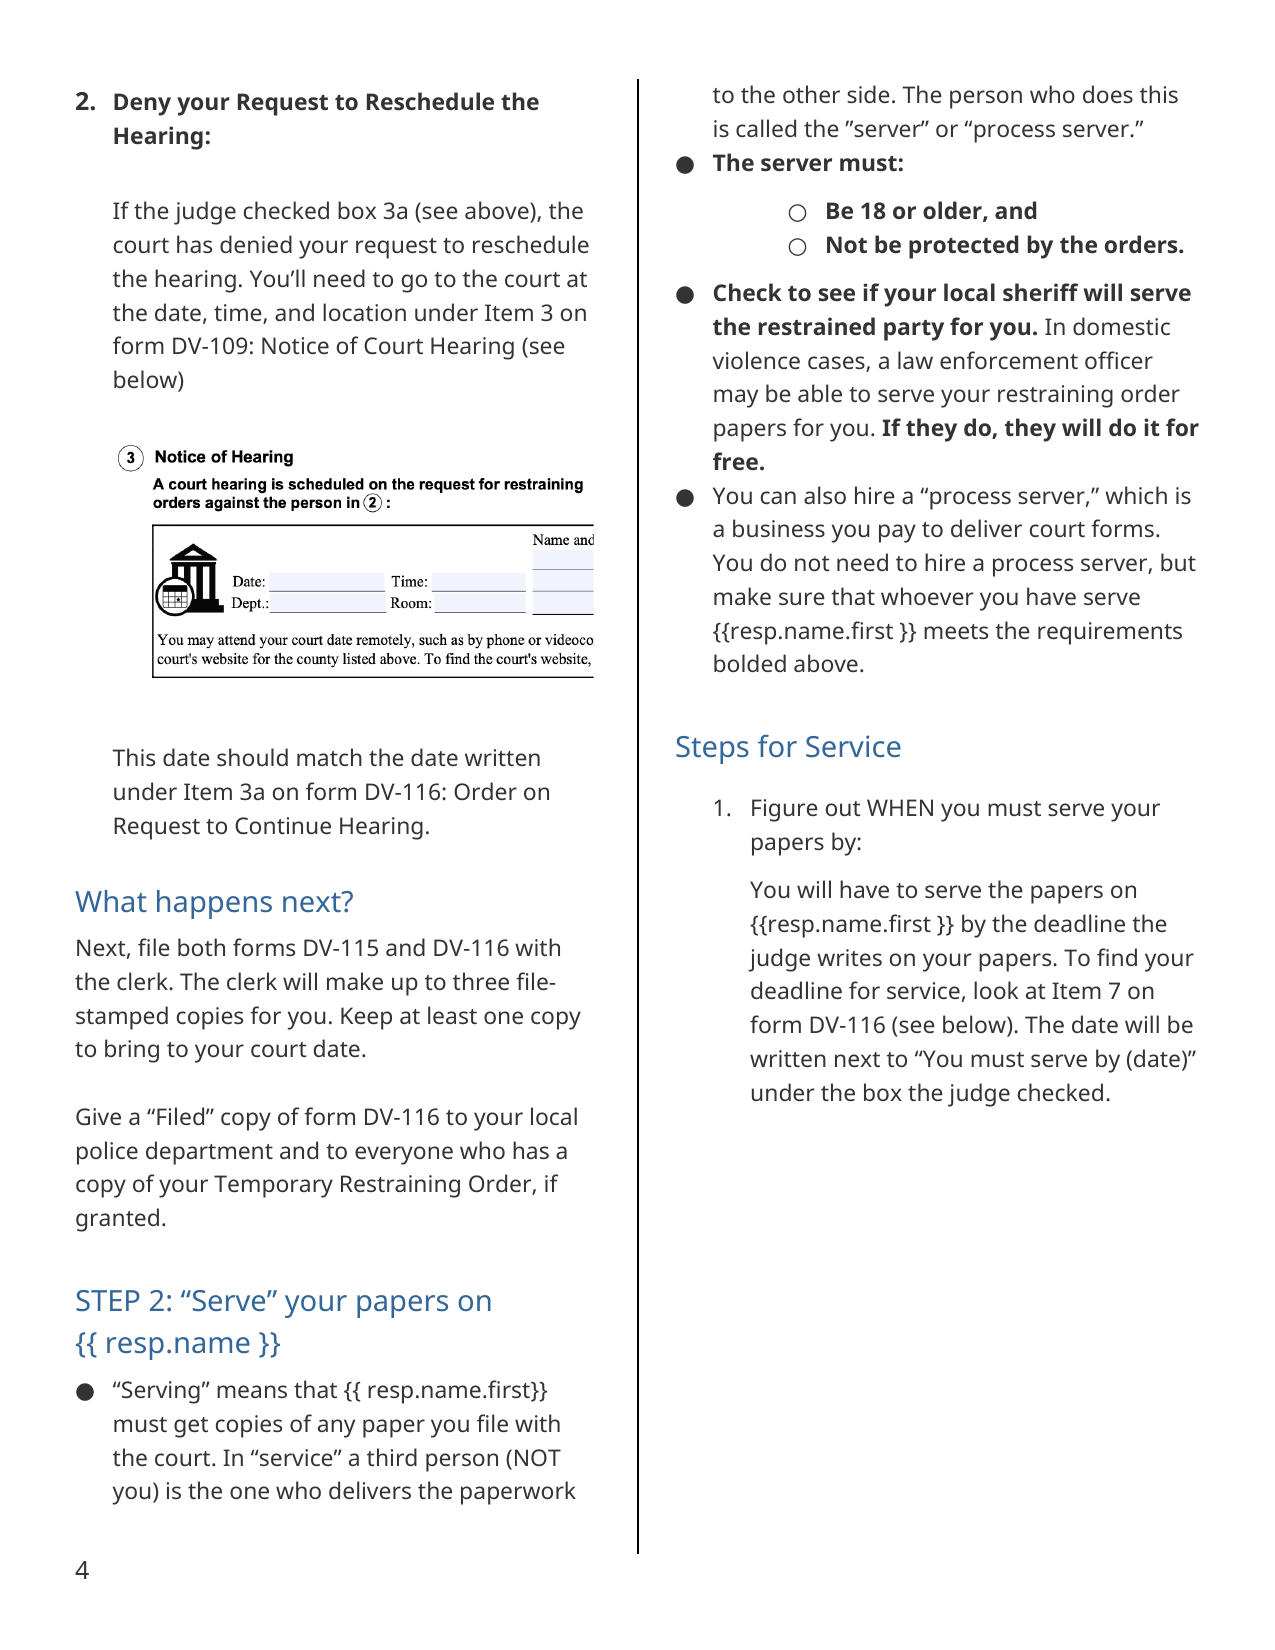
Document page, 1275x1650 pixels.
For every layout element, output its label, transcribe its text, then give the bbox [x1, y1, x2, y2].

list Be 18 or older, and [787, 195, 1200, 226]
list Check to see if your local sheriff will serve the restrained party for you. In domestic violence cases, a law enforcement officer may be able to serve your restraining order papers for you. If they do, they will do it for free. [675, 277, 1200, 477]
list The server must: [675, 147, 1200, 192]
text If the judge checked box 3a (see above), the court has denied your request to reschedule the hearing. You’ll need to go to the court at the date, time, and location under Item 3 on form DV-109: Notice of Court Hearing (see below) [112, 191, 600, 399]
list “Serving” means that {{ resp.name.first}} must get copies of any paper you file with the court. In “service” a third person (NOT you) is the one who delivers the paperwork to the other side. The person who does this is called the ”server” or “process server.” [675, 79, 1200, 144]
text Give a “Filed” copy of form DV-116 to your local police department and to everyone who has a copy of your Temporary Restraining Order, if granted. [75, 1101, 600, 1233]
picture [112, 439, 594, 698]
list Deny your Request to Reschedule the Hearing: [75, 79, 600, 155]
list Figure out WHEN you must serve your papers by: [712, 792, 1200, 872]
list Not be protected by the orders. [787, 229, 1200, 274]
list “Serving” means that {{ resp.name.first}} must get copies of any paper you file with the court. In “service” a third person (NOT you) is the one who delivers the paperwork to the other side. The person who does this is called the ”server” or “process server.” [75, 1374, 600, 1521]
text This date should match the date written under Item 3a on form DV-116: Order on Request to Continue Hearing. [112, 738, 600, 845]
subtitle STEP 2: “Serve” your papers on {{ resp.name }} [75, 1280, 600, 1362]
subtitle Steps for Service [675, 726, 1200, 781]
list You will have to serve the papers on {{resp.name.first }} by the deadline the judge writes on your papers. To find your deadline for service, look at Item 7 on form DV-116 (see below). The date will be written next to “You must serve by (date)” under the box the judge checked. [750, 874, 1200, 1122]
subtitle What happens next? [75, 881, 600, 921]
text Next, file both forms DV-115 and DV-116 with the clerk. The clerk will make up to three file-stamped copies for you. Keep at least one copy to bring to your court date. [75, 932, 600, 1064]
list You can also hire a “process server,” which is a business you pay to deliver court forms. You do not need to hire a process server, but make sure that whoever you have serve {{resp.name.first }} meets the requirements bolded above. [675, 479, 1200, 679]
